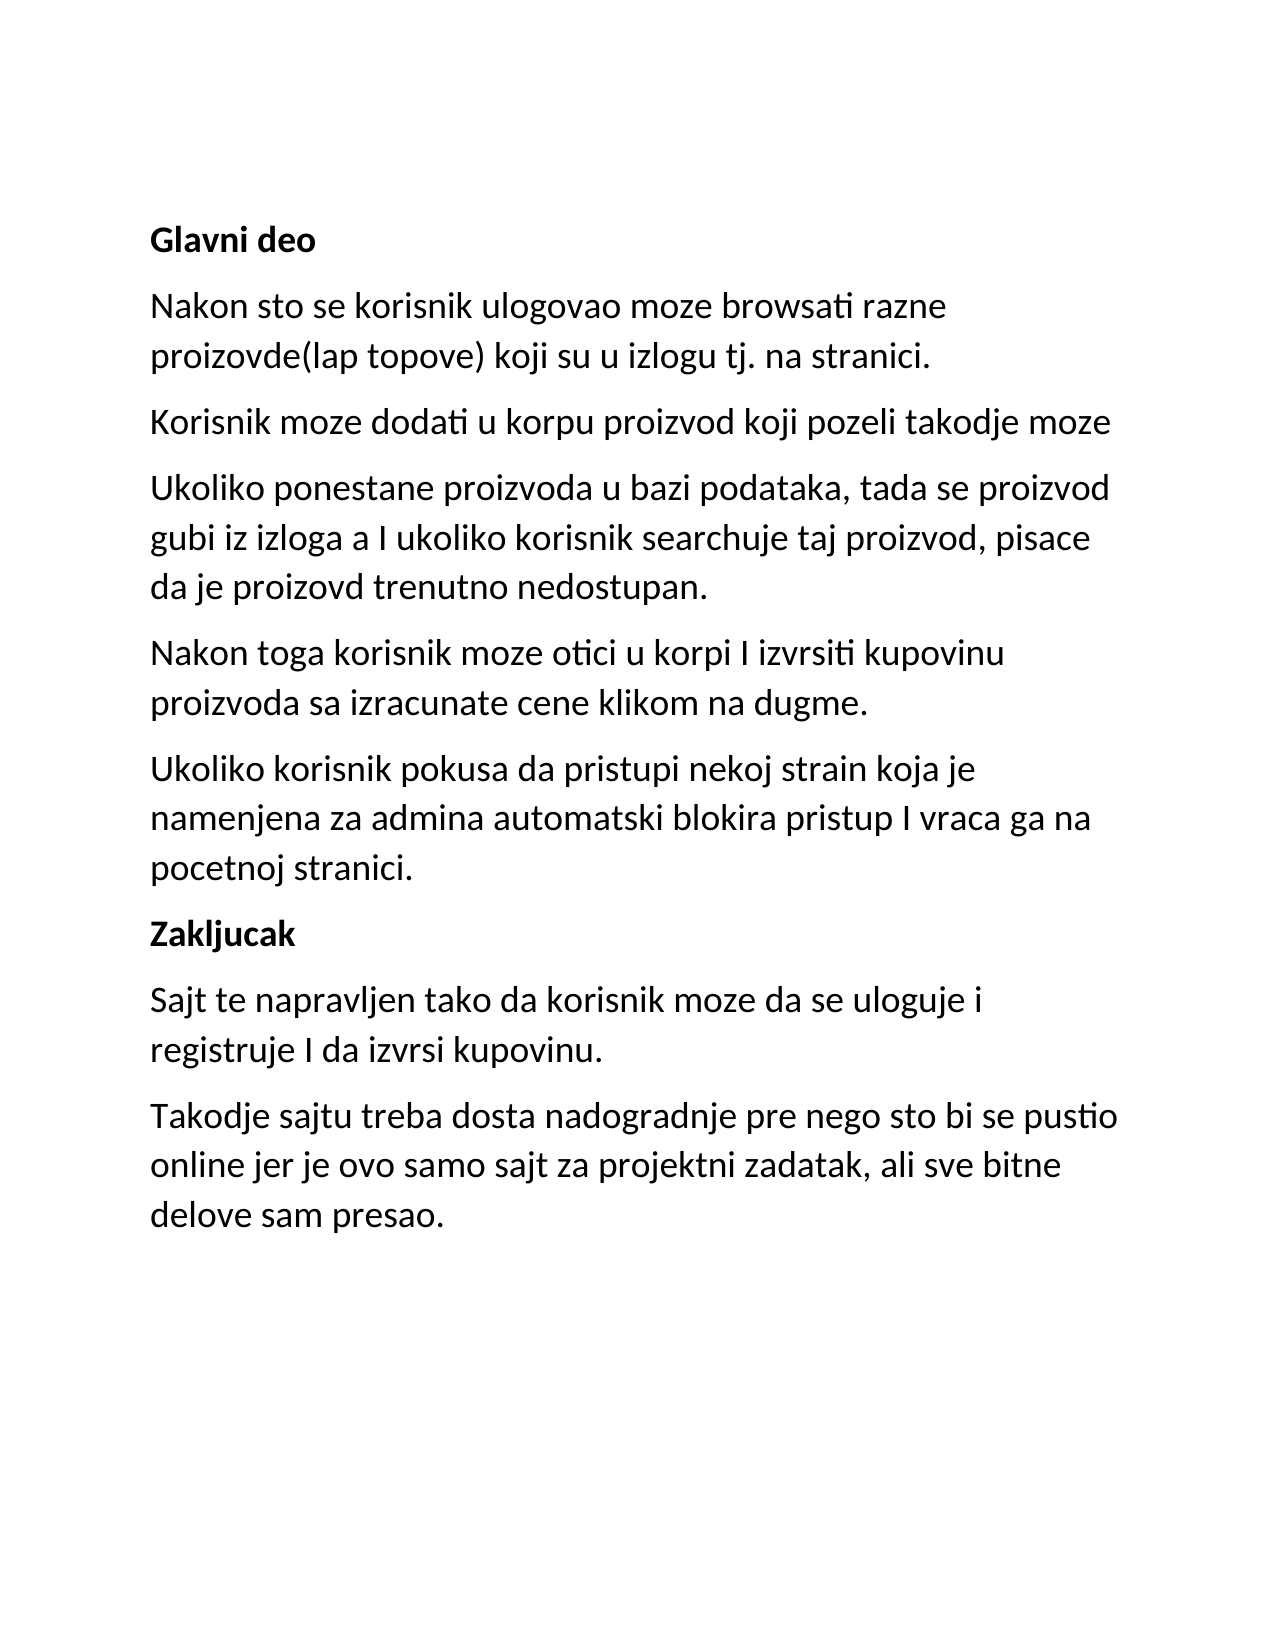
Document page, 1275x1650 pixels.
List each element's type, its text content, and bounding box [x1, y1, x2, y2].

text Nakon sto se korisnik ulogovao moze browsati razne proizovde(lap topove) koji su u izlogu tj. na stranici. [150, 282, 1125, 378]
text Sajt te napravljen tako da korisnik moze da se uloguje i registruje I da izvrsi kupovinu. [150, 976, 1125, 1071]
text Nakon toga korisnik moze otici u korpi I izvrsiti kupovinu proizvoda sa izracunate cene klikom na dugme. [150, 629, 1125, 724]
text Takodje sajtu treba dosta nadogradnje pre nego sto bi se pustio online jer je ovo samo sajt za projektni zadatak, ali sve bitne delove sam presao. [150, 1092, 1125, 1236]
text Glavni deo [150, 216, 1125, 262]
text Korisnik moze dodati u korpu proizvod koji pozeli takodje moze [150, 398, 1125, 444]
text Ukoliko ponestane proizvoda u bazi podataka, tada se proizvod gubi iz izloga a I ukoliko korisnik searchuje taj proizvod, pisace da je proizovd trenutno nedostupan. [150, 464, 1125, 609]
text Zakljucak [150, 910, 1125, 956]
text Ukoliko korisnik pokusa da pristupi nekoj strain koja je namenjena za admina automatski blokira pristup I vraca ga na pocetnoj stranici. [150, 745, 1125, 889]
